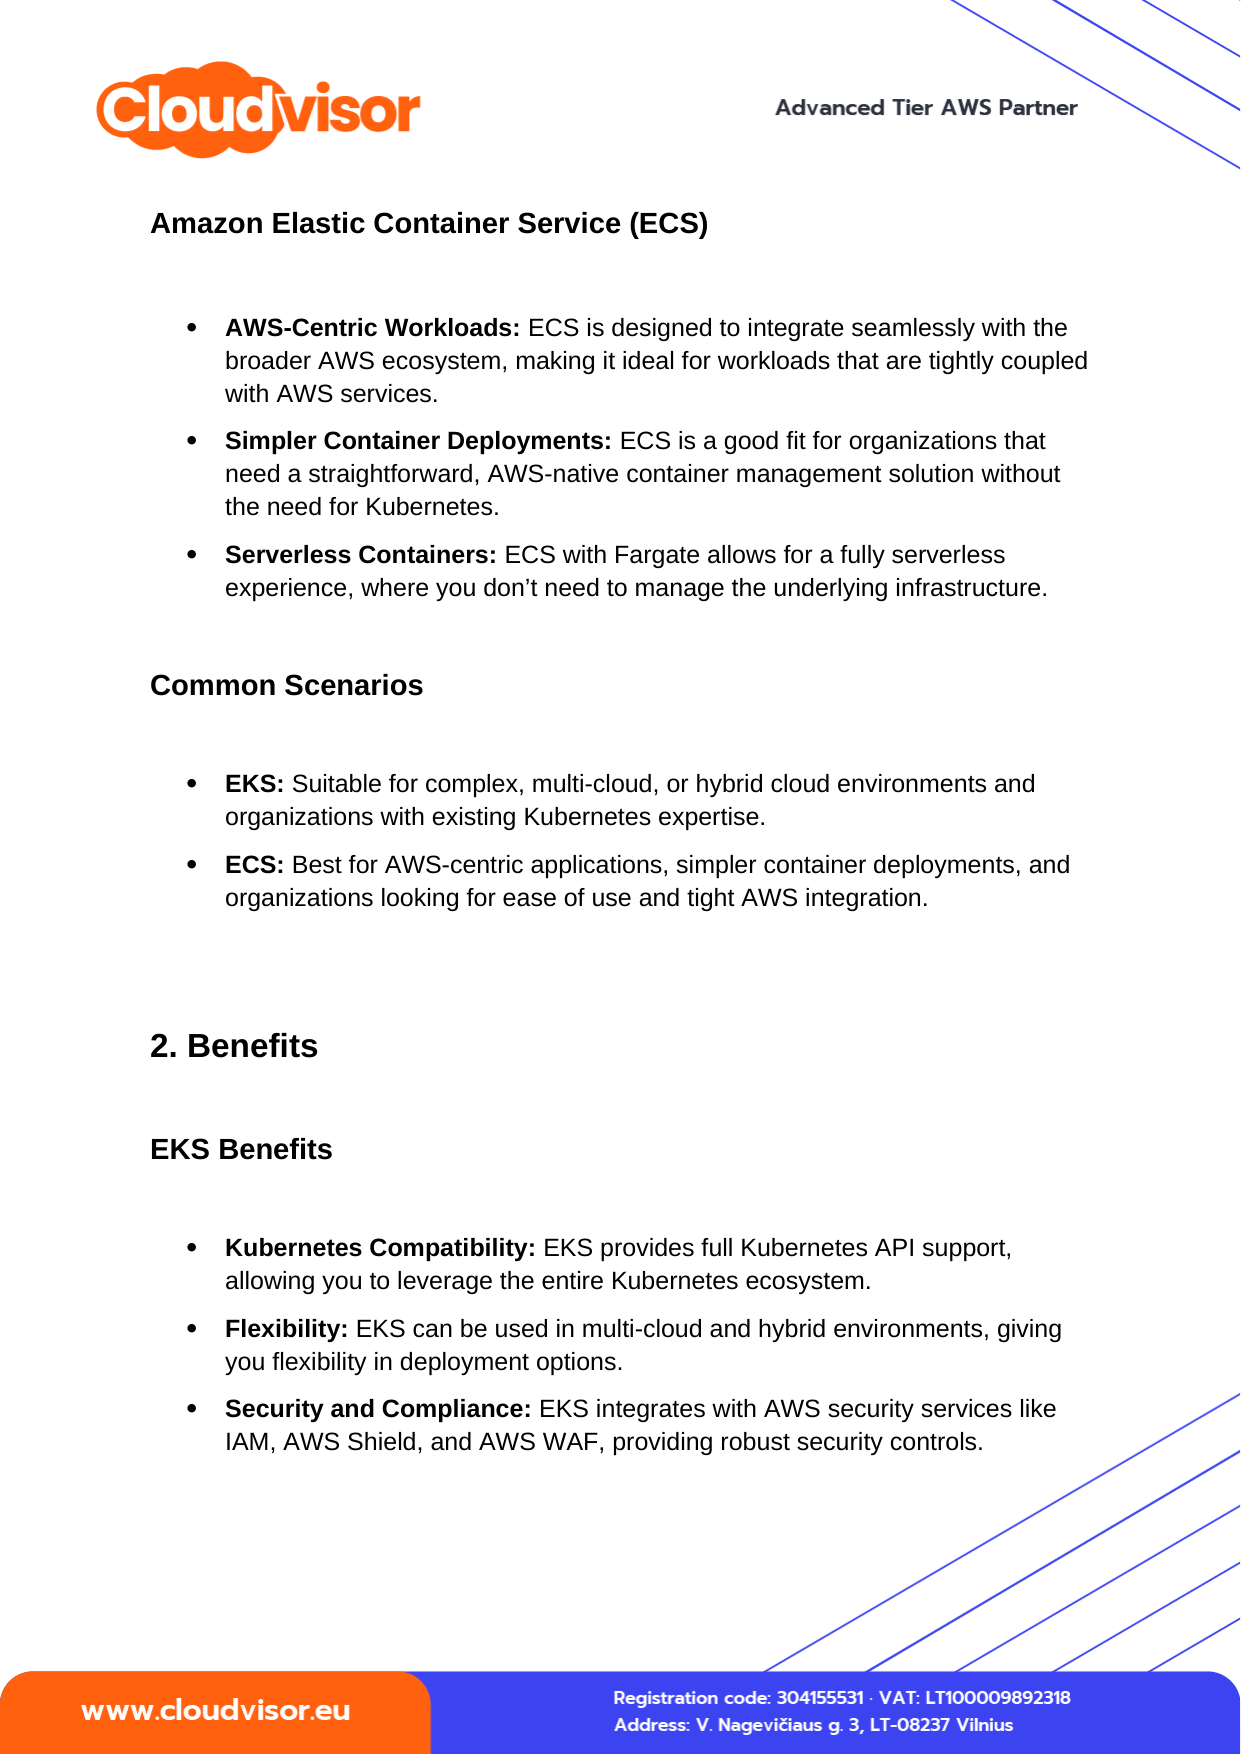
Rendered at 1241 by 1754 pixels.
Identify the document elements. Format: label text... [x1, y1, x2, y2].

list Flexibility: EKS can be used in multi-cloud and hybrid environments, giving you flexibility in deployment options. [187, 1313, 1090, 1375]
list AWS-Centric Workloads: ECS is designed to integrate seamlessly with the broader AWS ecosystem, making it ideal for workloads that are tightly coupled with AWS services. [187, 312, 1090, 407]
list Kubernetes Compatibility: EKS provides full Kubernetes API support, allowing you to leverage the entire Kubernetes ecosystem. [187, 1233, 1090, 1295]
text Common Scenarios [150, 668, 1090, 702]
text Amazon Elastic Container Service (ECS) [150, 206, 1090, 240]
text 2. Benefits [150, 1026, 1090, 1064]
text EKS Benefits [150, 1132, 1090, 1166]
list EKS: Suitable for complex, multi-cloud, or hybrid cloud environments and organizations with existing Kubernetes expertise. [187, 769, 1090, 831]
list Security and Compliance: EKS integrates with AWS security services like IAM, AWS Shield, and AWS WAF, providing robust security controls. [187, 1394, 1090, 1456]
list ECS: Best for AWS-centric applications, simpler container deployments, and organizations looking for ease of use and tight AWS integration. [187, 850, 1090, 912]
list Serverless Containers: ECS with Fargate allows for a fully serverless experience, where you don’t need to manage the underlying infrastructure. [187, 540, 1090, 602]
picture [0, 0, 1241, 1754]
list Simpler Container Deployments: ECS is a good fit for organizations that need a straightforward, AWS-native container management solution without the need for Kubernetes. [187, 426, 1090, 521]
